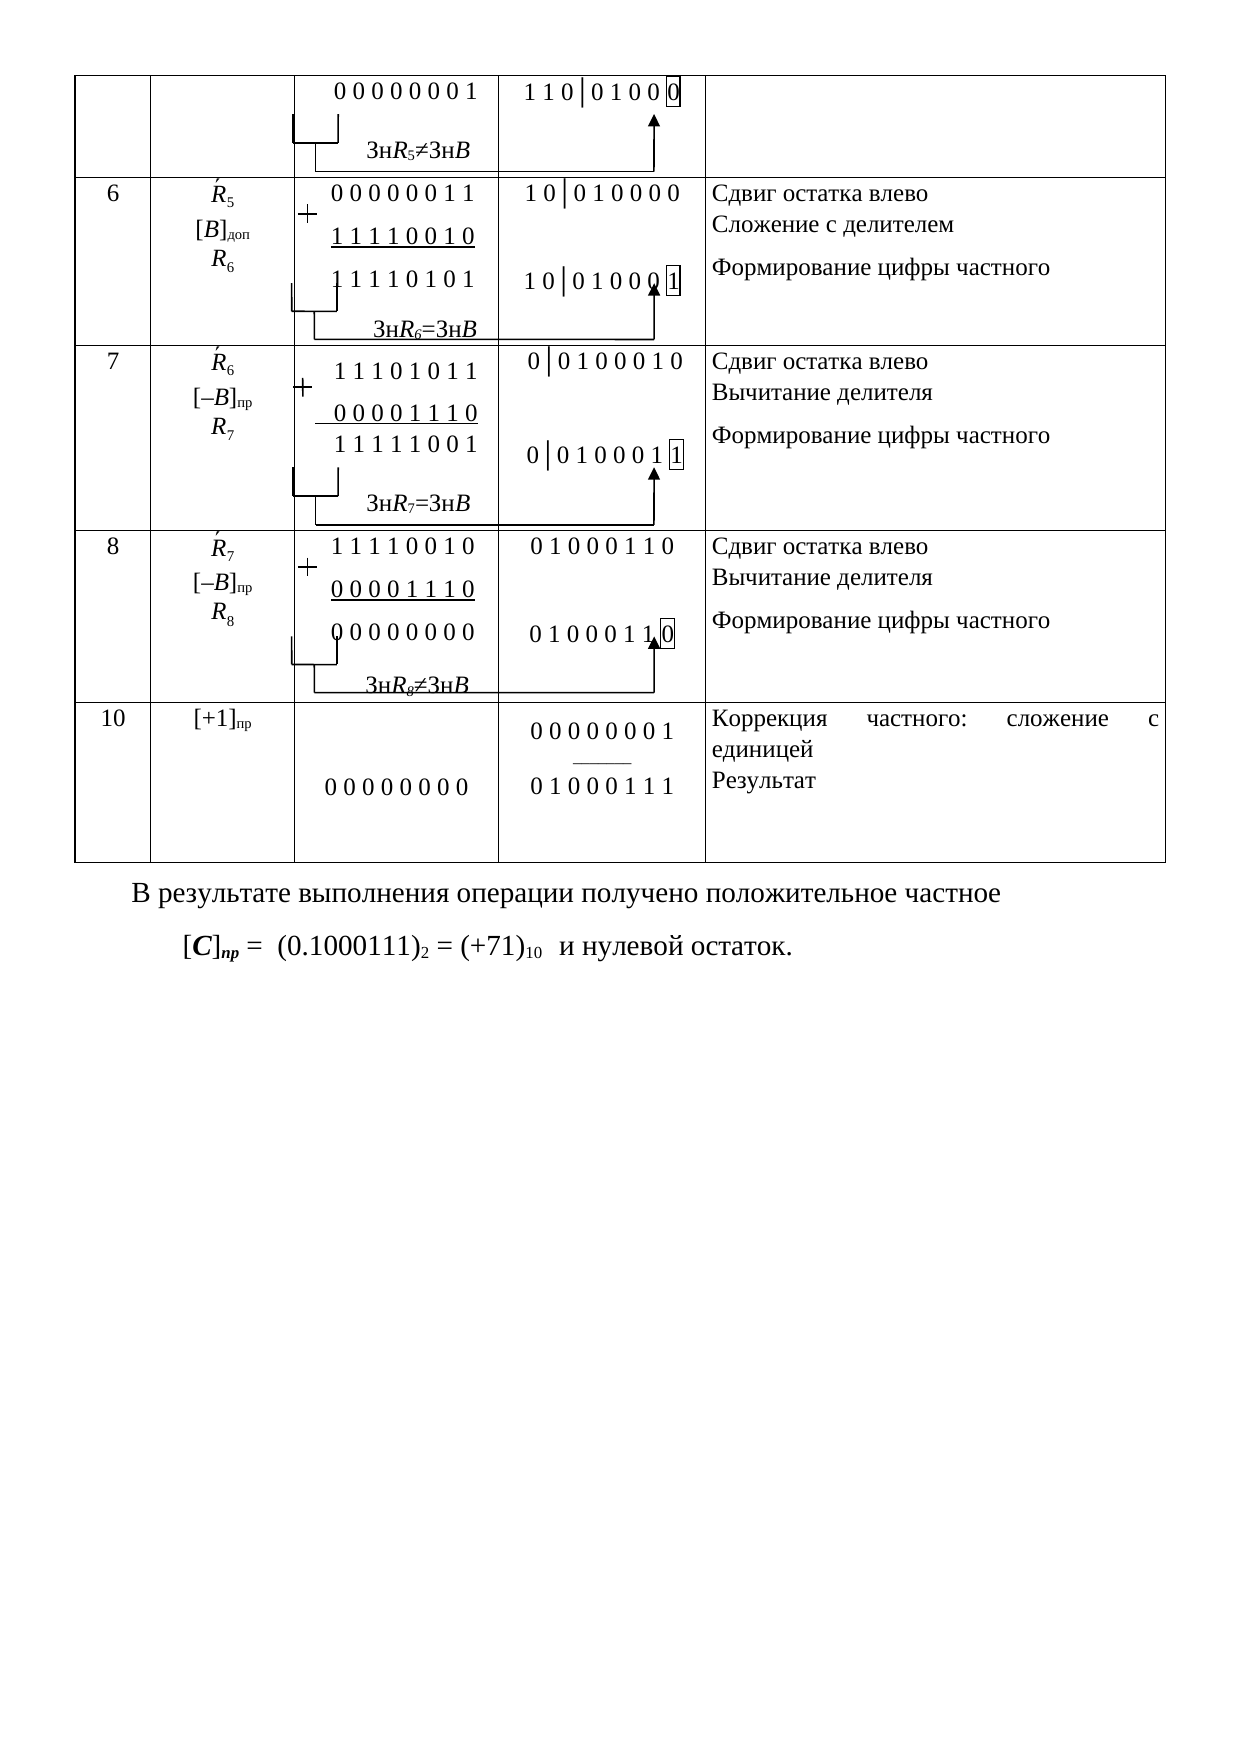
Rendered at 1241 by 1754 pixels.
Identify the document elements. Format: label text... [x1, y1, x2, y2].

table_cell Сдвиг остатка влево Вычитание делителя Формирование цифры частного [706, 346, 1165, 530]
table_cell [–B]пр [151, 346, 294, 530]
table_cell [295, 76, 498, 177]
table_cell 1 0│0 1 0 0 0 0 1 0│0 1 0 0 0 1 [499, 178, 705, 345]
text [C]пр = (0.1000111)2 = (+71)10 и нулевой остаток. [75, 928, 1058, 962]
table_cell 5 [76, 76, 150, 177]
table_cell [+1]пр [151, 703, 294, 862]
table_cell 0│0 1 0 0 0 1 0 0│0 1 0 0 0 1 1 [499, 346, 705, 530]
table_cell [B]доп [151, 76, 294, 177]
table_cell 0 0 0 0 0 0 0 1 _______ 0 1 0 0 0 1 1 1 [499, 703, 705, 862]
table_cell 1 1 1 0 1 0 1 1 0 0 0 0 1 1 1 0 1 1 1 1 1 0 0 1 ЗнR7=ЗнВ [295, 346, 498, 530]
table_cell 10 [76, 703, 150, 862]
table_cell 6 [76, 178, 150, 345]
table_cell Сдвиг остатка влево Вычитание делителя Формирование цифры частного [706, 531, 1165, 702]
table_cell 1 1 1 1 0 0 1 0 0 0 0 0 1 1 1 0 0 0 0 0 0 0 0 0 ЗнR8≠ЗнВ [295, 531, 498, 702]
table_cell Сдвиг остатка влево Сложение с делителем Формирование цифры частного [706, 178, 1165, 345]
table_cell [706, 76, 1165, 177]
table_cell 0 0 0 0 0 0 1 1 1 1 1 1 0 0 1 0 1 1 1 1 0 1 0 1 ЗнR6=ЗнВ [295, 178, 498, 345]
text В результате выполнения операции получено положительное частное [131, 875, 1163, 909]
table_cell 0 1 0 0 0 1 1 0 0 1 0 0 0 1 1 0 [499, 531, 705, 702]
table_cell 8 [76, 531, 150, 702]
table_cell 7 [76, 346, 150, 530]
table_cell [–B]пр [151, 531, 294, 702]
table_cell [499, 76, 705, 177]
table_cell Коррекция частного: сложение с единицей Результат [706, 703, 1165, 862]
table_cell [B]доп [151, 178, 294, 345]
table_cell 0 0 0 0 0 0 0 0 [295, 703, 498, 862]
